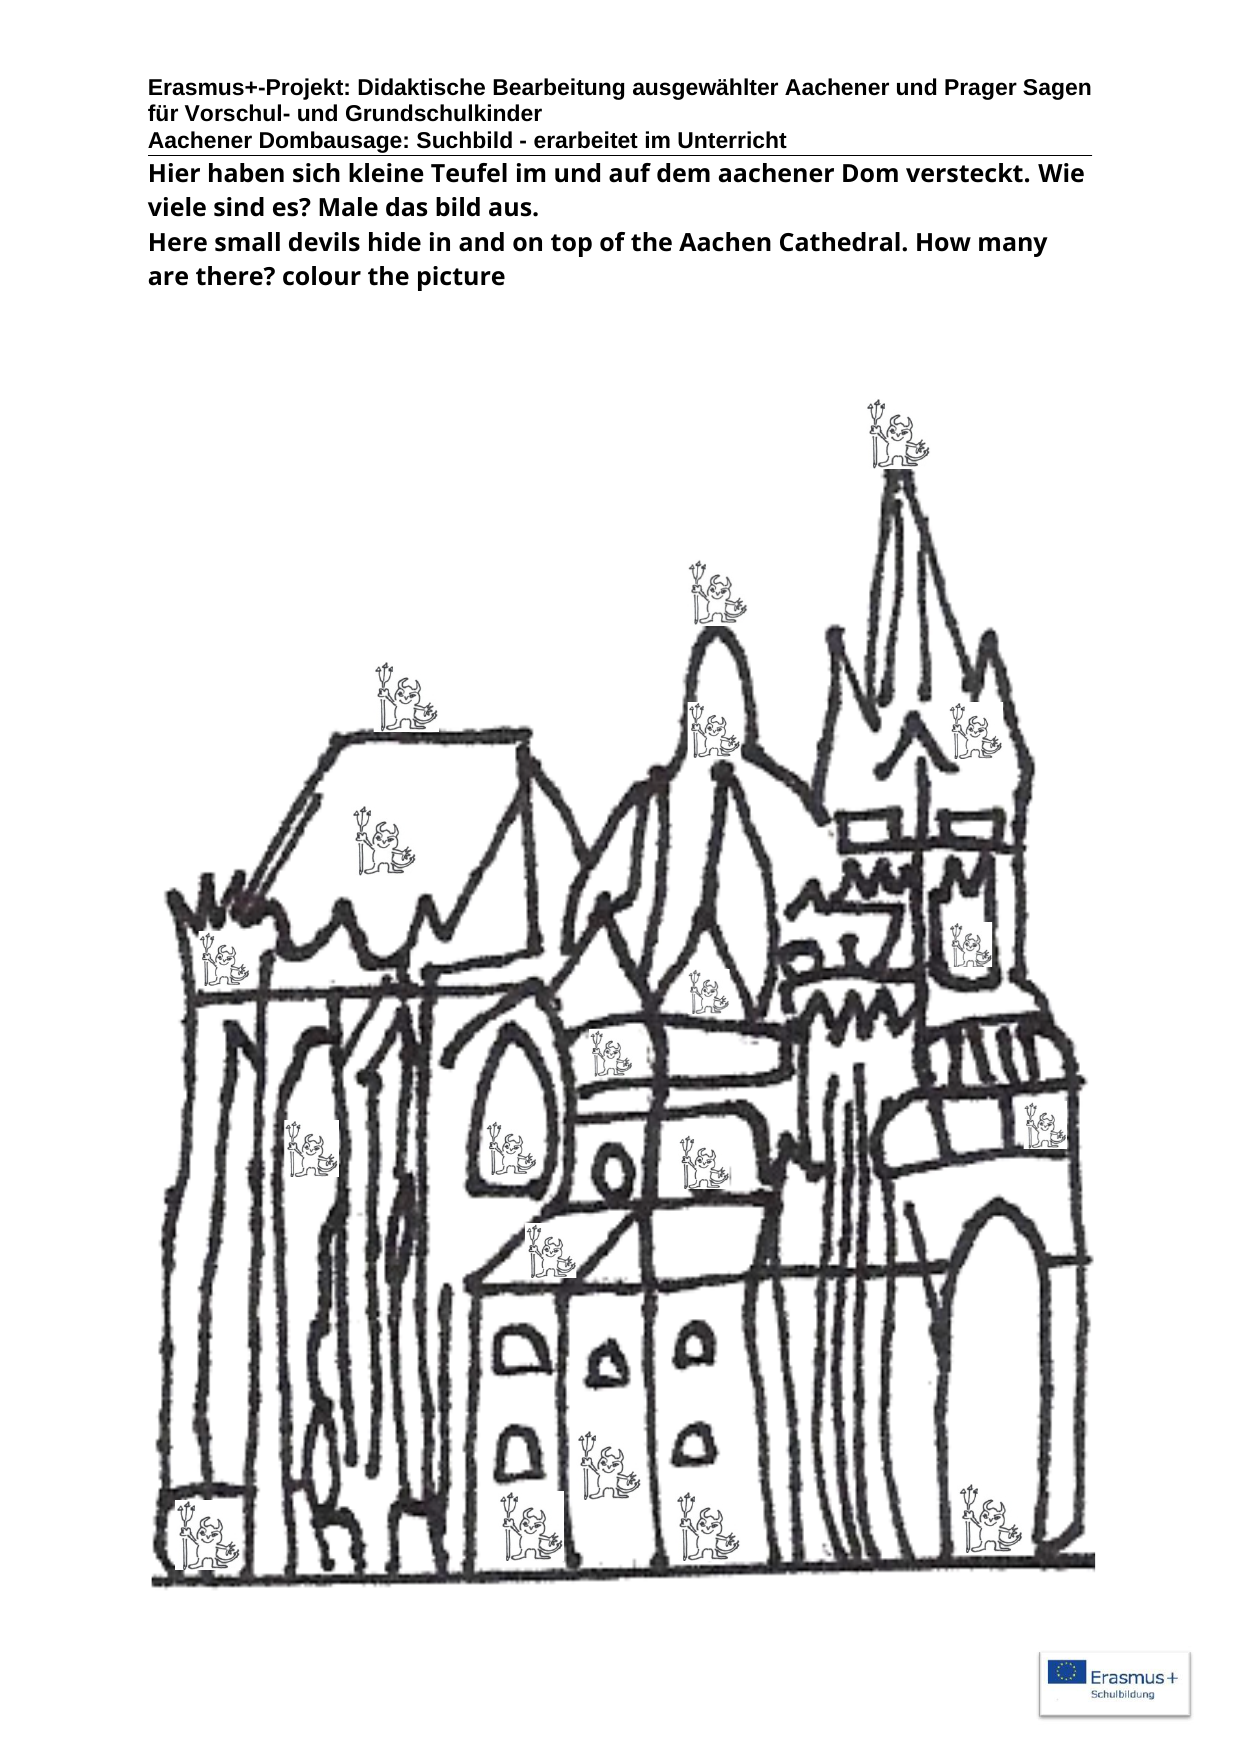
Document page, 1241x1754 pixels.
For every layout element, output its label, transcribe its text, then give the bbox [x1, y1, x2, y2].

picture [284, 1120, 339, 1179]
picture [1023, 1101, 1067, 1149]
picture [687, 702, 741, 759]
picture [589, 1029, 633, 1077]
picture [687, 559, 749, 626]
text Hier haben sich kleine Teufel im und auf dem aachener Dom versteckt. Wie viele sind es? Male das bild aus. [148, 156, 1092, 224]
picture [948, 922, 993, 970]
picture [1032, 1646, 1197, 1725]
picture [687, 969, 730, 1015]
picture [675, 1491, 741, 1562]
picture [373, 661, 439, 732]
picture [498, 1491, 564, 1562]
picture [576, 1430, 643, 1501]
picture [957, 1483, 1024, 1554]
picture [948, 702, 1004, 760]
picture [175, 1500, 241, 1571]
text Here small devils hide in and on top of the Aachen Cathedral. How many are there? colour the picture [148, 224, 1092, 292]
picture [525, 1223, 577, 1279]
picture [351, 805, 418, 876]
picture [198, 931, 250, 987]
picture [678, 1135, 730, 1190]
picture [865, 398, 932, 469]
picture [486, 1120, 538, 1176]
